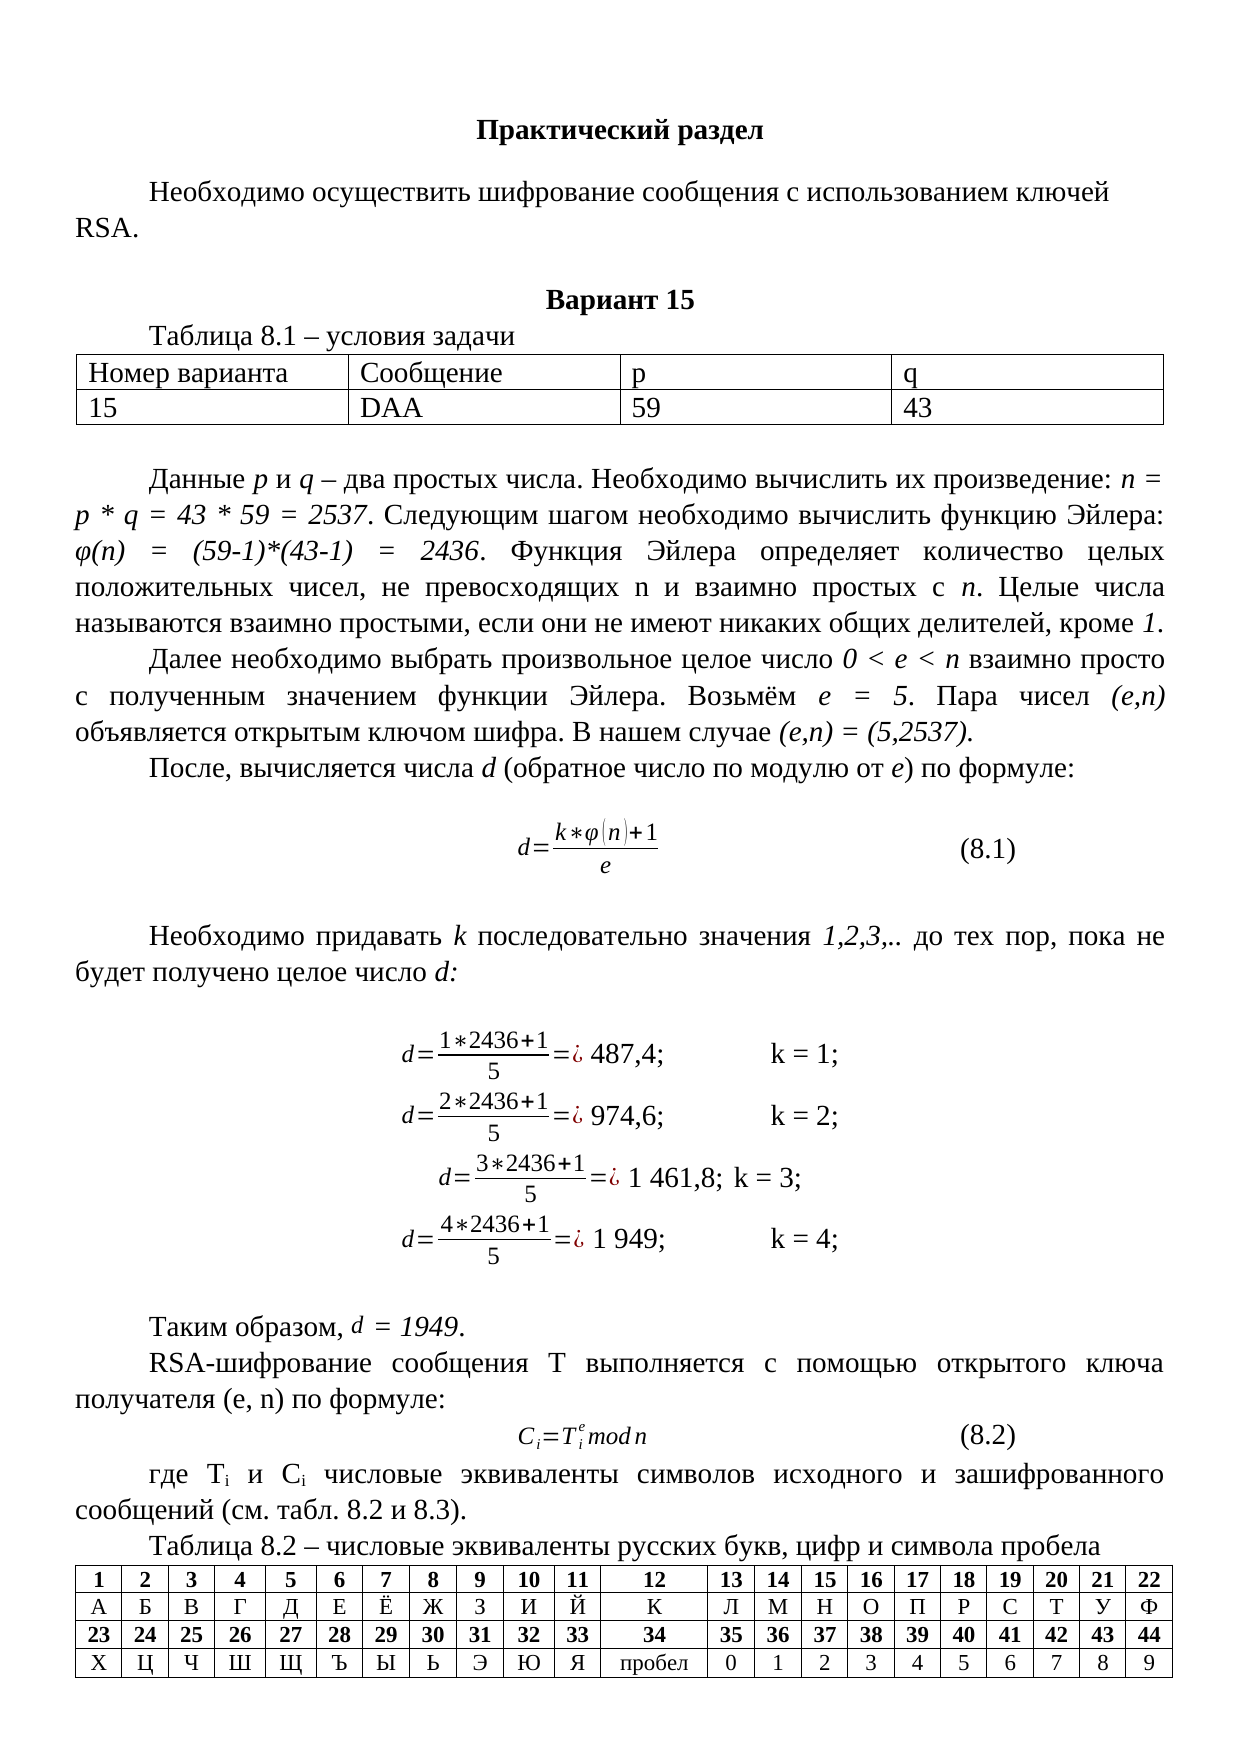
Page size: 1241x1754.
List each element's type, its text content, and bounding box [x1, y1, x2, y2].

table_cell Ф [1126, 1593, 1172, 1620]
table_cell Й [555, 1593, 600, 1620]
table_cell Н [802, 1593, 847, 1620]
table_header 1 [76, 1566, 121, 1592]
text 1 461,8; k = 3; [75, 1149, 1165, 1208]
table_header 6 [317, 1566, 362, 1592]
table_header 9 [457, 1566, 503, 1592]
table_cell 0 [708, 1649, 754, 1677]
table_header 21 [1080, 1566, 1125, 1592]
table_cell 34 [601, 1621, 707, 1647]
table_cell Э [457, 1649, 503, 1677]
text 974,6; k = 2; [75, 1088, 1165, 1147]
table_header 12 [601, 1566, 707, 1592]
table_cell 36 [755, 1621, 801, 1647]
table_header 19 [987, 1566, 1033, 1592]
table_cell Р [941, 1593, 986, 1620]
table_cell 43 [1080, 1621, 1125, 1647]
table_cell 3 [848, 1649, 894, 1677]
table_cell 30 [410, 1621, 456, 1647]
table_cell 33 [555, 1621, 600, 1647]
table_header 3 [169, 1566, 214, 1592]
text После, вычисляется числа d (обратное число по модулю от е) по формуле: [75, 750, 1165, 783]
text Необходимо осуществить шифрование сообщения с использованием ключей RSA. [75, 174, 1165, 243]
table_header 16 [848, 1566, 894, 1592]
table_cell Ю [504, 1649, 554, 1677]
table_cell 1 [755, 1649, 801, 1677]
text (8.2) [444, 1417, 1165, 1453]
text Далее необходимо выбрать произвольное целое число 0 < е < n взаимно просто с полученным значением функции Эйлера. Возьмём e = 5. Пара чисел (e,n) объявляется открытым ключом шифра. В нашем случае (e,n) = (5,2537). [75, 641, 1165, 747]
text Практический раздел [75, 112, 1165, 146]
table_cell 6 [987, 1649, 1033, 1677]
table_cell 41 [987, 1621, 1033, 1647]
text 487,4; k = 1; [75, 1026, 1165, 1085]
table_cell Х [76, 1649, 121, 1677]
table_cell У [1080, 1593, 1125, 1620]
table_cell DAA [349, 390, 620, 423]
text Таблица 8.2 – числовые эквиваленты русских букв, цифр и символа пробела [75, 1528, 1165, 1562]
table_cell 5 [941, 1649, 986, 1677]
table_cell 44 [1126, 1621, 1172, 1647]
table_cell А [76, 1593, 121, 1620]
table_cell О [848, 1593, 894, 1620]
table_cell Д [266, 1593, 316, 1620]
table_header 11 [555, 1566, 600, 1592]
table_header 14 [755, 1566, 801, 1592]
table_cell 26 [215, 1621, 265, 1647]
table_cell С [987, 1593, 1033, 1620]
table_cell М [755, 1593, 801, 1620]
table_header 22 [1126, 1566, 1172, 1592]
table_cell П [895, 1593, 940, 1620]
text Необходимо придавать k последовательно значения 1,2,3,.. до тех пор, пока не будет получено целое число d: [75, 918, 1165, 987]
table_cell Ц [122, 1649, 168, 1677]
table_cell Ш [215, 1649, 265, 1677]
table_cell Б [122, 1593, 168, 1620]
table_header 10 [504, 1566, 554, 1592]
table_cell В [169, 1593, 214, 1620]
table_cell 15 [77, 390, 348, 423]
text Вариант 15 [75, 282, 1165, 316]
table_header 5 [266, 1566, 316, 1592]
table_cell 38 [848, 1621, 894, 1647]
table_header 8 [410, 1566, 456, 1592]
table_cell Т [1034, 1593, 1079, 1620]
table_header Сообщение [349, 355, 620, 389]
table_cell 2 [802, 1649, 847, 1677]
table_header q [892, 355, 1163, 389]
table_cell 29 [363, 1621, 409, 1647]
table_cell Ж [410, 1593, 456, 1620]
table_header 13 [708, 1566, 754, 1592]
table_cell 43 [892, 390, 1163, 423]
table_cell Ч [169, 1649, 214, 1677]
table_cell 23 [76, 1621, 121, 1647]
table_header 2 [122, 1566, 168, 1592]
table_cell Ы [363, 1649, 409, 1677]
text где Ti и Ci числовые эквиваленты символов исходного и зашифрованного сообщений (см. табл. 8.2 и 8.3). [75, 1456, 1165, 1526]
text 1 949; k = 4; [75, 1211, 1165, 1270]
table_cell 24 [122, 1621, 168, 1647]
table_cell 25 [169, 1621, 214, 1647]
table_cell Я [555, 1649, 600, 1677]
table_cell Г [215, 1593, 265, 1620]
table_cell 8 [1080, 1649, 1125, 1677]
text Данные p и q – два простых числа. Необходимо вычислить их произведение: n = p * q = 43 * 59 = 2537. Следующим шагом необходимо вычислить функцию Эйлера: φ(n) = (59-1)*(43-1) = 2436. Функция Эйлера определяет количество целых положительных чисел, не превосходящих n и взаимно простых с n. Целые числа называются взаимно простыми, если они не имеют никаких общих делителей, кроме 1. [75, 461, 1165, 639]
table_cell Е [317, 1593, 362, 1620]
table_cell 59 [621, 390, 891, 423]
text Таблица 8.1 – условия задачи [75, 318, 1165, 352]
table_cell 42 [1034, 1621, 1079, 1647]
table_header 15 [802, 1566, 847, 1592]
table_cell 9 [1126, 1649, 1172, 1677]
table_cell Щ [266, 1649, 316, 1677]
table_header Номер варианта [77, 355, 348, 389]
table_header 20 [1034, 1566, 1079, 1592]
table_header 4 [215, 1566, 265, 1592]
table_cell Ё [363, 1593, 409, 1620]
table_cell К [601, 1593, 707, 1620]
table_header p [621, 355, 891, 389]
table_cell 27 [266, 1621, 316, 1647]
text Таким образом, = 1949. [75, 1309, 1165, 1342]
table_cell 7 [1034, 1649, 1079, 1677]
table_cell И [504, 1593, 554, 1620]
table_cell 37 [802, 1621, 847, 1647]
table_header 18 [941, 1566, 986, 1592]
table_cell Ь [410, 1649, 456, 1677]
table_cell 35 [708, 1621, 754, 1647]
table_cell Л [708, 1593, 754, 1620]
table_cell 28 [317, 1621, 362, 1647]
table_cell 39 [895, 1621, 940, 1647]
text RSA-шифрование сообщения T выполняется с помощью открытого ключа получателя (e, n) по формуле: [75, 1345, 1165, 1414]
table_cell Ъ [317, 1649, 362, 1677]
table_cell З [457, 1593, 503, 1620]
table_cell пробел [601, 1649, 707, 1677]
table_header 17 [895, 1566, 940, 1592]
table_header 7 [363, 1566, 409, 1592]
table_cell 4 [895, 1649, 940, 1677]
table_cell 31 [457, 1621, 503, 1647]
table_cell 40 [941, 1621, 986, 1647]
text (8.1) [75, 817, 1165, 879]
table_cell 32 [504, 1621, 554, 1647]
